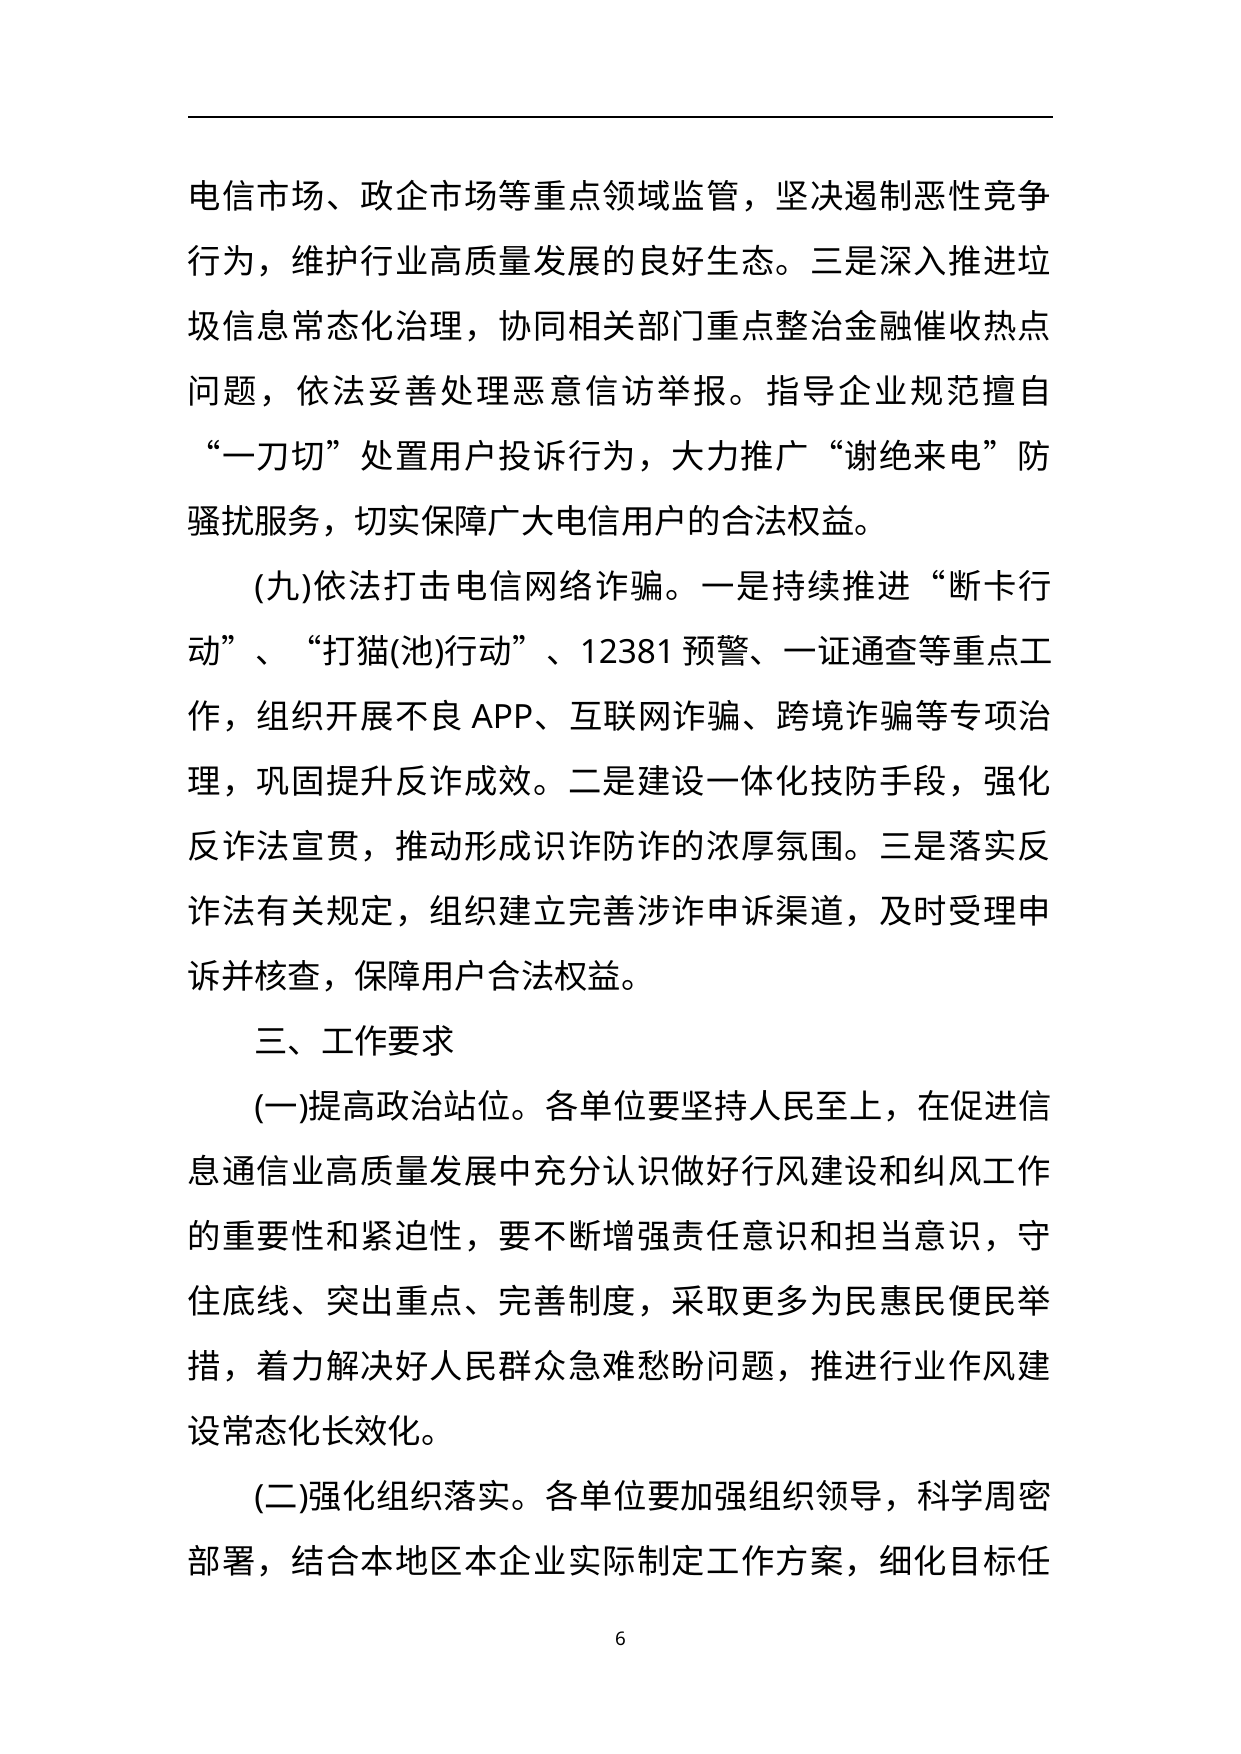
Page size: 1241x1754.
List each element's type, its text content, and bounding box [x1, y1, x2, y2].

text (九)依法打击电信网络诈骗。一是持续推进“断卡行动”、“打猫(池)行动”、12381预警、一证通查等重点工作，组织开展不良APP、互联网诈骗、跨境诈骗等专项治理，巩固提升反诈成效。二是建设一体化技防手段，强化反诈法宣贯，推动形成识诈防诈的浓厚氛围。三是落实反诈法有关规定，组织建立完善涉诈申诉渠道，及时受理申诉并核查，保障用户合法权益。 [187, 552, 1053, 1007]
text 三、工作要求 [187, 1007, 1053, 1072]
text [187, 162, 1053, 552]
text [187, 1462, 1053, 1592]
text (一)提高政治站位。各单位要坚持人民至上，在促进信息通信业高质量发展中充分认识做好行风建设和纠风工作的重要性和紧迫性，要不断增强责任意识和担当意识，守住底线、突出重点、完善制度，采取更多为民惠民便民举措，着力解决好人民群众急难愁盼问题，推进行业作风建设常态化长效化。 [187, 1072, 1053, 1462]
